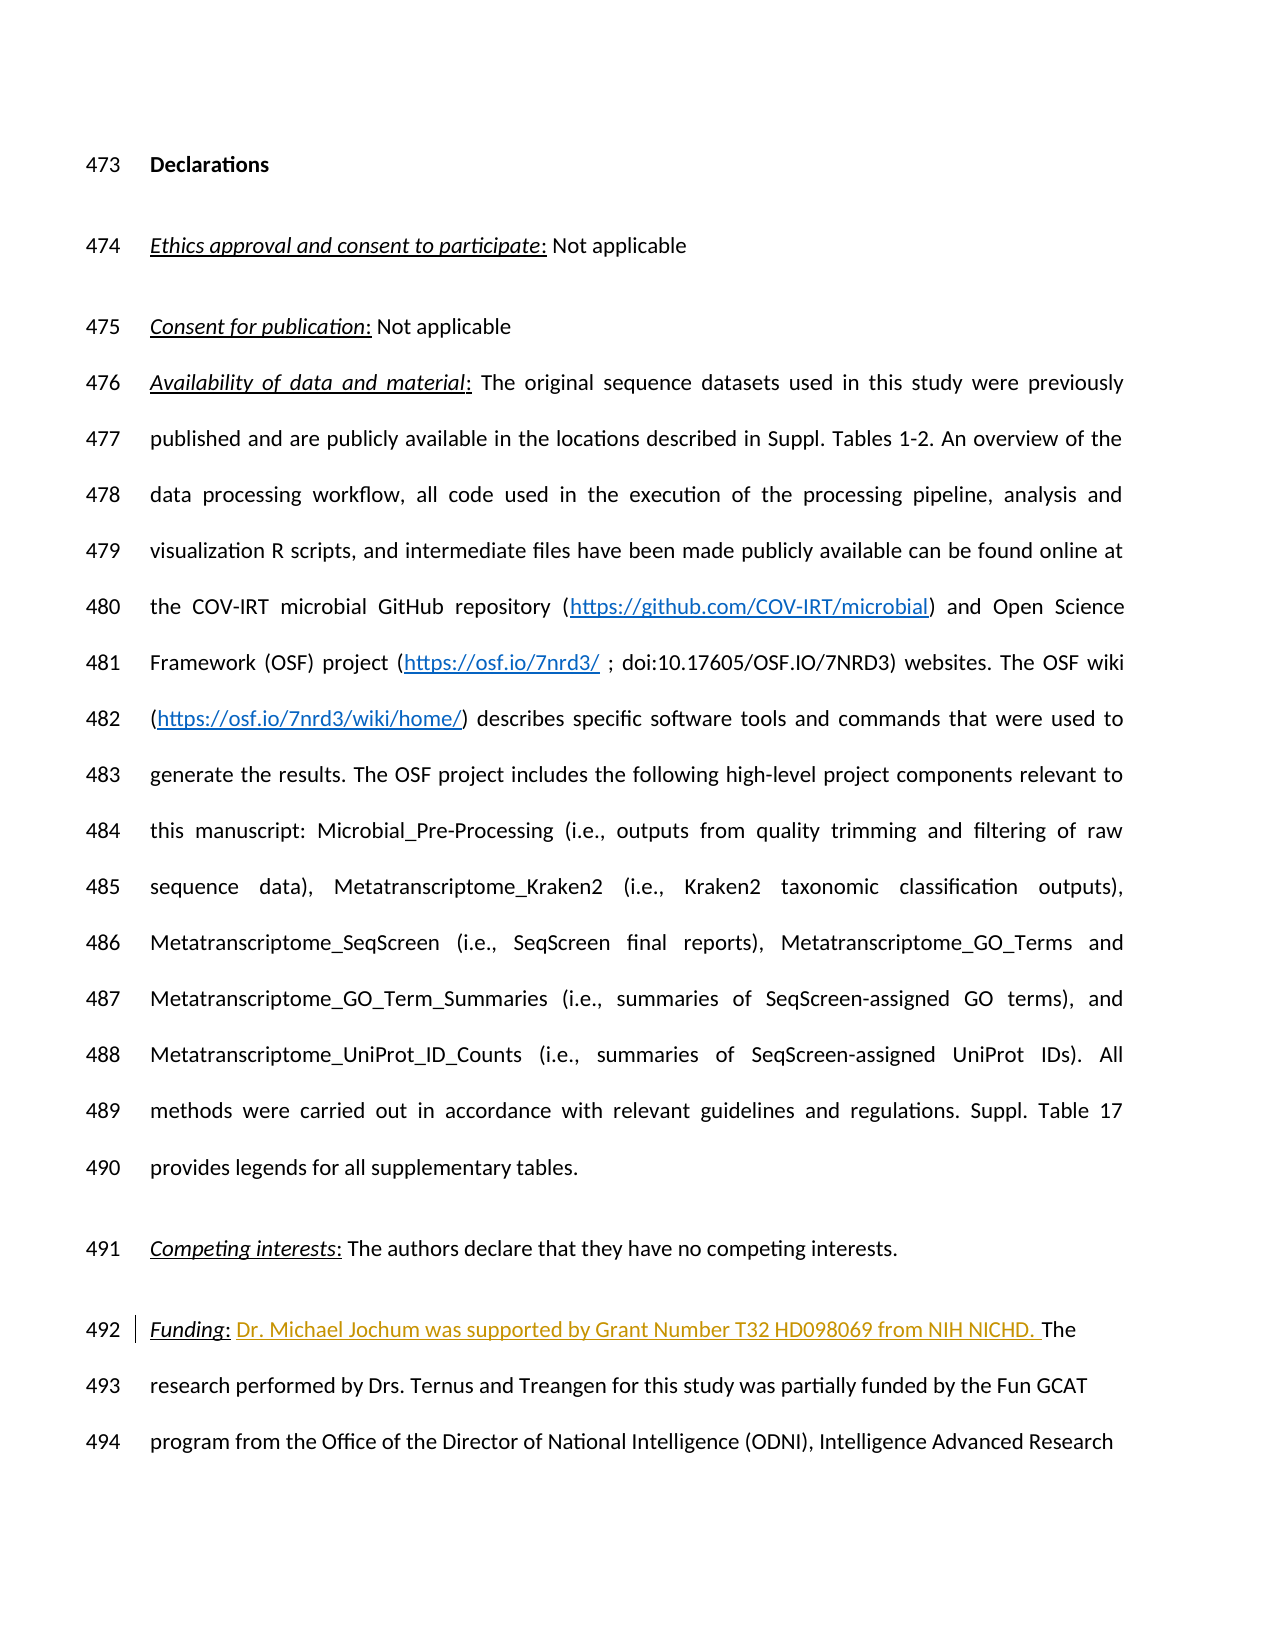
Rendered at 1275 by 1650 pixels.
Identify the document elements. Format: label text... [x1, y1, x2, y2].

text Declarations [150, 150, 1125, 178]
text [150, 1315, 1125, 1455]
text Ethics approval and consent to participate: Not applicable [150, 231, 1125, 259]
text Consent for publication: Not applicable [150, 312, 1125, 340]
text Competing interests: The authors declare that they have no competing interests. [150, 1234, 1125, 1262]
text Availability of data and material: The original sequence datasets used in this study were previously published and are publicly available in the locations described in Suppl. Tables 1-2. An overview of the data processing workflow, all code used in the execution of the processing pipeline, analysis and visualization R scripts, and intermediate files have been made publicly available can be found online at the COV-IRT microbial GitHub repository (https://github.com/COV-IRT/microbial) and Open Science Framework (OSF) project (https://osf.io/7nrd3/ ; doi:10.17605/OSF.IO/7NRD3) websites. The OSF wiki (https://osf.io/7nrd3/wiki/home/) describes specific software tools and commands that were used to generate the results. The OSF project includes the following high-level project components relevant to this manuscript: Microbial_Pre-Processing (i.e., outputs from quality trimming and filtering of raw sequence data), Metatranscriptome_Kraken2 (i.e., Kraken2 taxonomic classification outputs), Metatranscriptome_SeqScreen (i.e., SeqScreen final reports), Metatranscriptome_GO_Terms and Metatranscriptome_GO_Term_Summaries (i.e., summaries of SeqScreen-assigned GO terms), and Metatranscriptome_UniProt_ID_Counts (i.e., summaries of SeqScreen-assigned UniProt IDs). All methods were carried out in accordance with relevant guidelines and regulations. Suppl. Table 17 provides legends for all supplementary tables. [150, 368, 1125, 1181]
